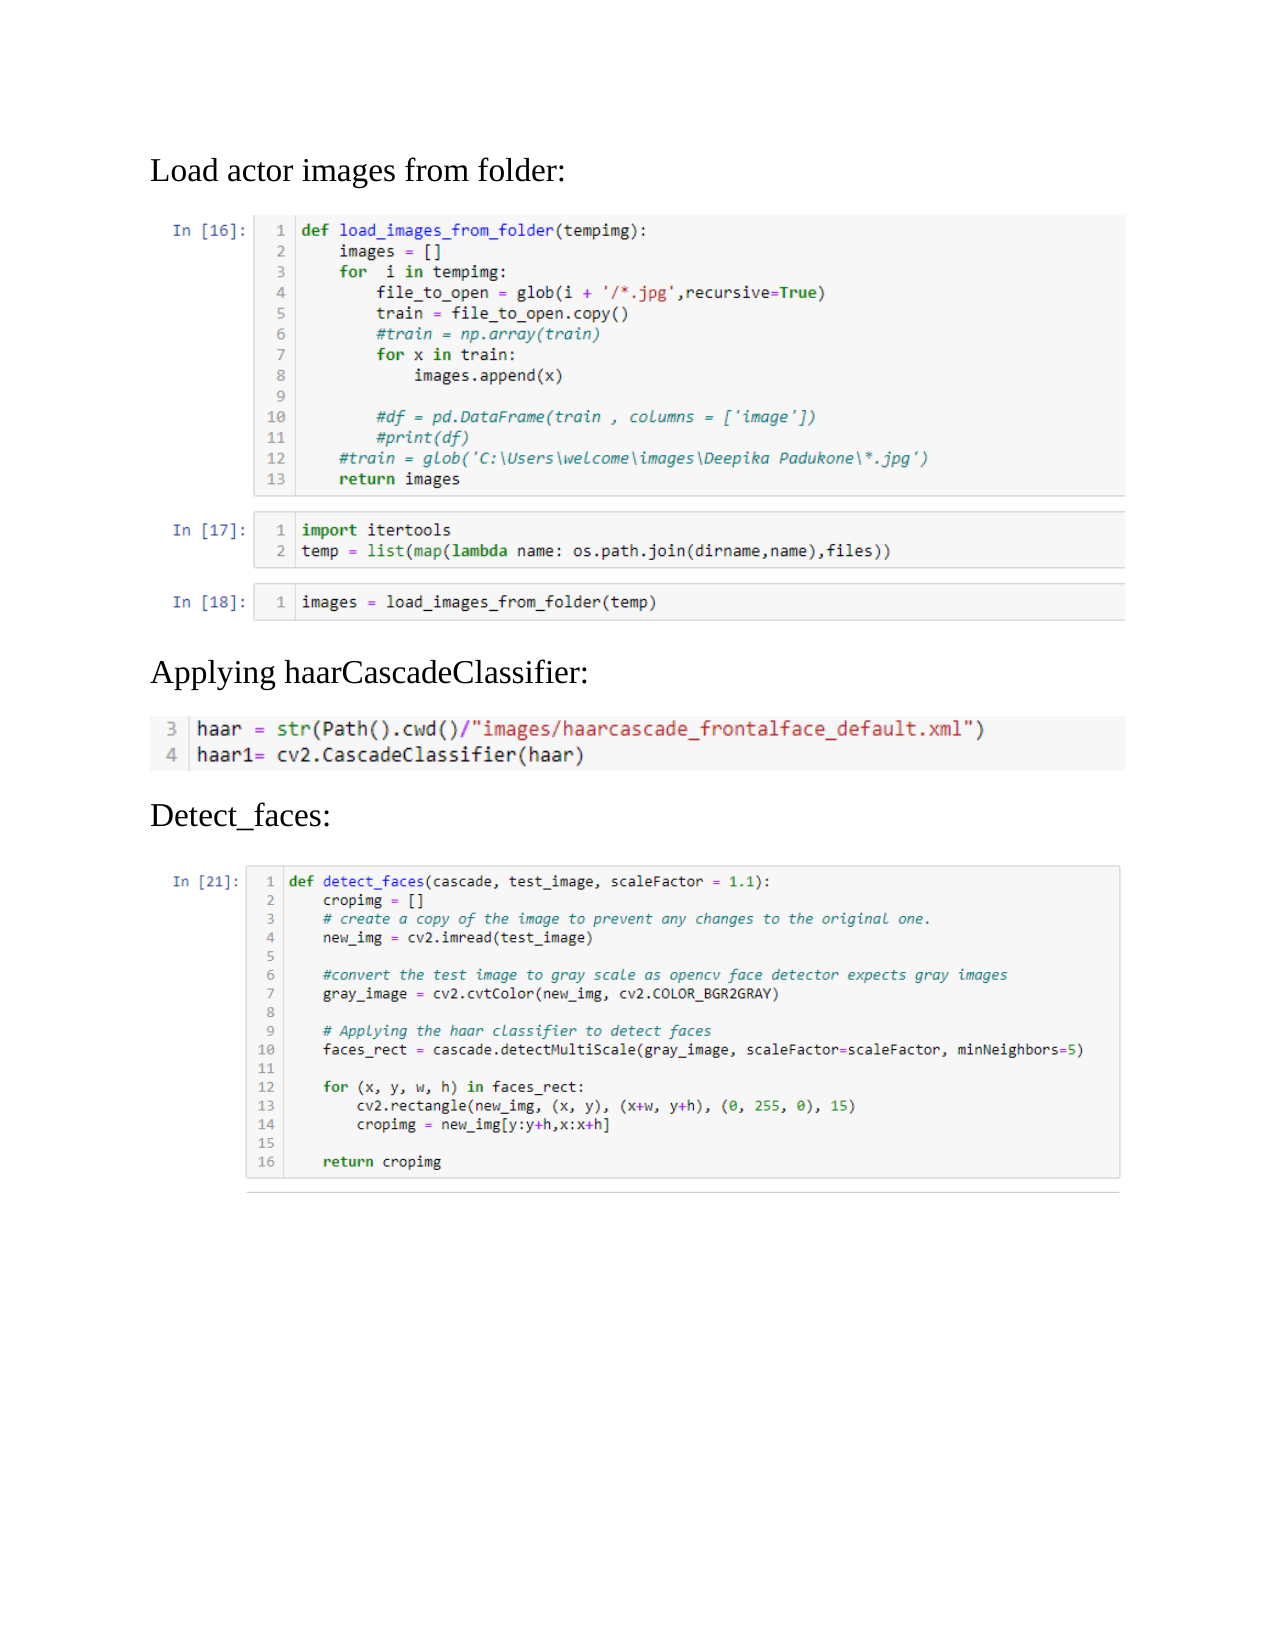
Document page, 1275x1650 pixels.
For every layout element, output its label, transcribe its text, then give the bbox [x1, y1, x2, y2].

text Load actor images from folder: [150, 150, 1125, 188]
picture [150, 716, 1125, 771]
picture [150, 860, 1125, 1193]
text Detect_faces: [150, 795, 1125, 834]
text Applying haarCascadeClassifier: [150, 652, 1125, 690]
picture [150, 215, 1125, 627]
